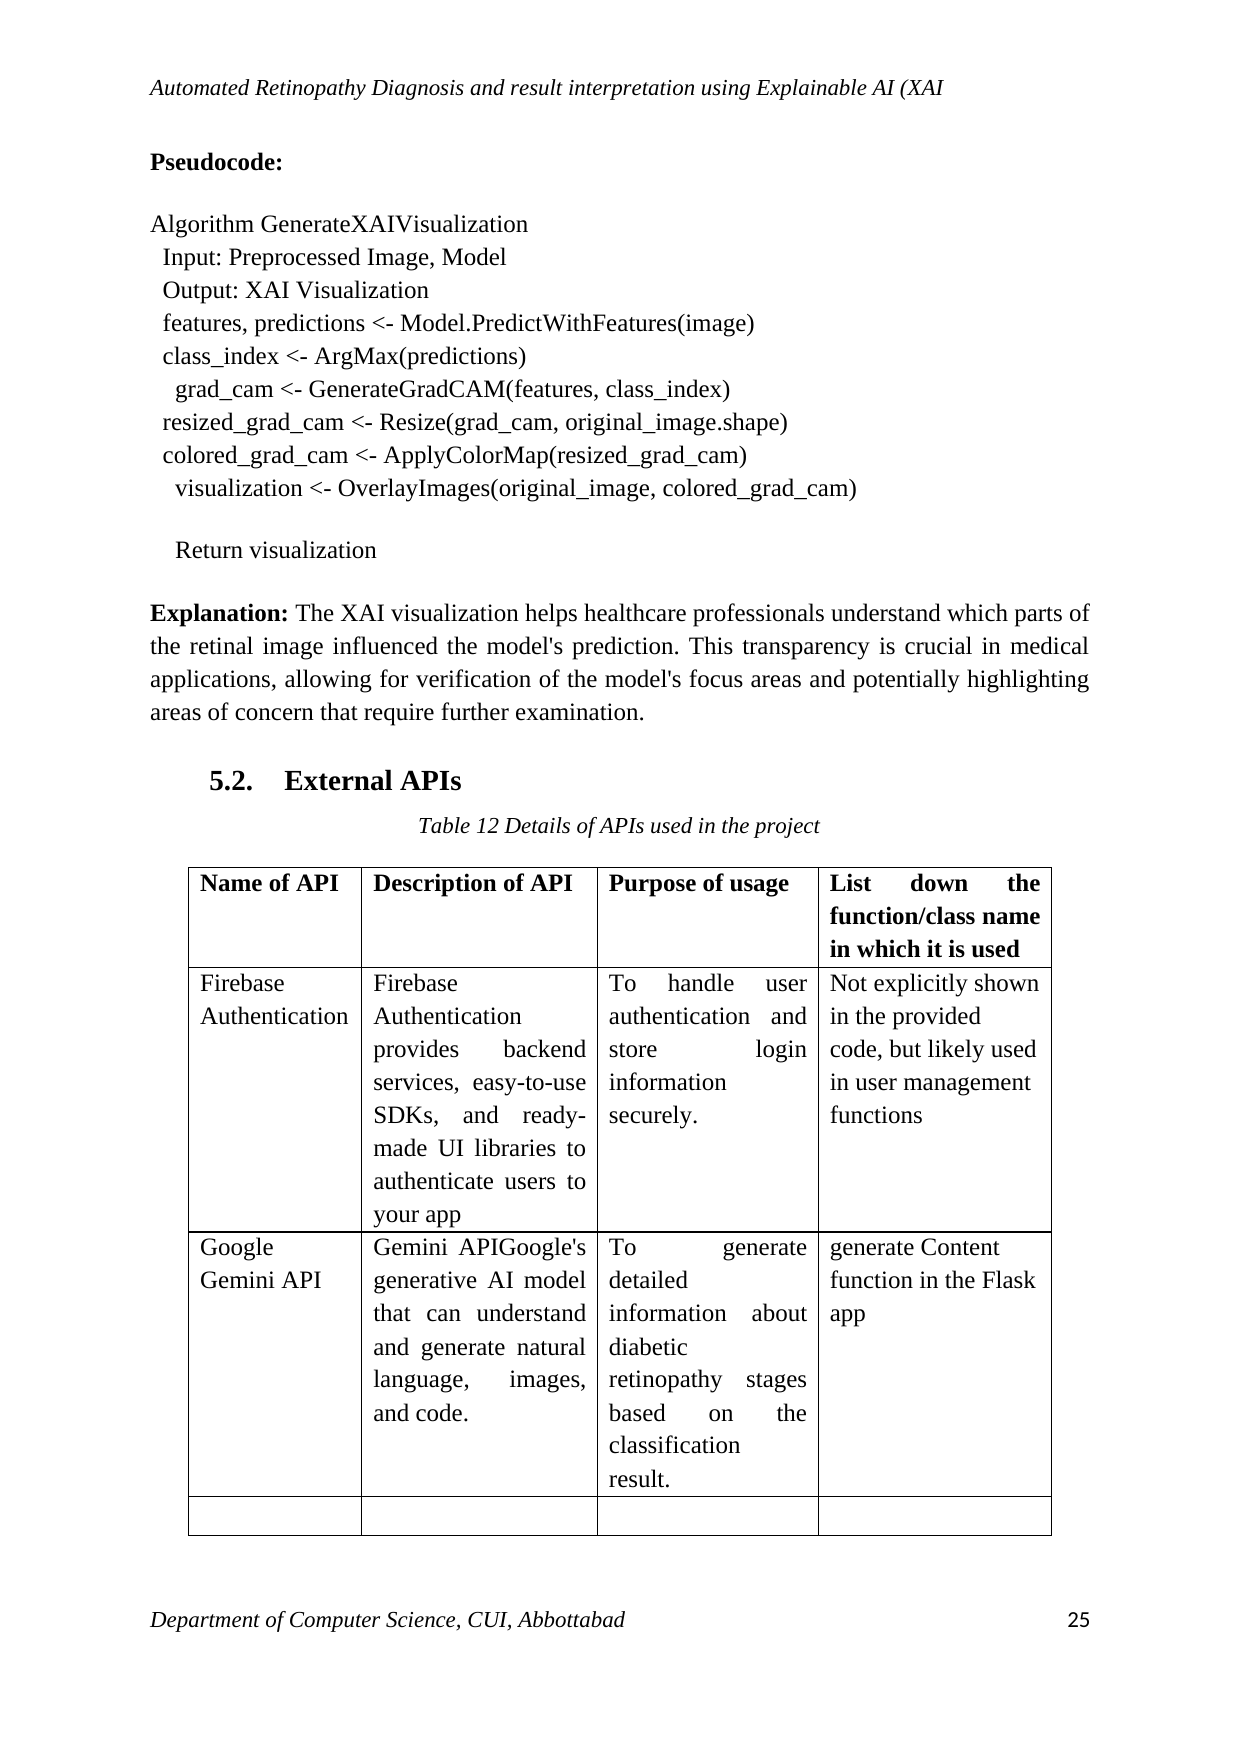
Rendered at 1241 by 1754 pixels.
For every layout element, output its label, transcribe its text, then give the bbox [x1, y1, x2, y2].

table_cell Firebase Authentication provides backend services, easy-to-use SDKs, and ready-made UI libraries to authenticate users to your app [362, 968, 597, 1231]
table_cell [189, 1497, 361, 1534]
text Return visualization [150, 536, 1090, 564]
text Explanation: The XAI visualization helps healthcare professionals understand which parts of the retinal image influenced the model's prediction. This transparency is crucial in medical applications, allowing for verification of the model's focus areas and potentially highlighting areas of concern that require further examination. [150, 598, 1090, 726]
table_cell [819, 1497, 1051, 1534]
text colored_grad_cam <- ApplyColorMap(resized_grad_cam) [150, 440, 1090, 469]
table_header Purpose of usage [598, 868, 818, 967]
text Algorithm GenerateXAIVisualization [150, 209, 1090, 238]
table_cell [598, 1497, 818, 1534]
text Table 12 Details of APIs used in the project [150, 812, 1090, 838]
text Input: Preprocessed Image, Model [150, 242, 1090, 271]
text visualization <- OverlayImages(original_image, colored_grad_cam) [150, 473, 1090, 502]
text grad_cam <- GenerateGradCAM(features, class_index) [150, 374, 1090, 403]
text resized_grad_cam <- Resize(grad_cam, original_image.shape) [150, 407, 1090, 436]
table_cell generate Content function in the Flask app [819, 1233, 1051, 1496]
table_header List down the function/class name in which it is used [819, 868, 1051, 967]
text Pseudocode: [150, 147, 1090, 176]
table_cell Firebase Authentication [189, 968, 361, 1231]
table_cell Gemini APIGoogle's generative AI model that can understand and generate natural language, images, and code. [362, 1233, 597, 1496]
table_cell Not explicitly shown in the provided code, but likely used in user management functions [819, 968, 1051, 1231]
subtitle External APIs [209, 763, 1090, 797]
table_cell To generate detailed information about diabetic retinopathy stages based on the classification result. [598, 1233, 818, 1496]
table_cell [362, 1497, 597, 1534]
text class_index <- ArgMax(predictions) [150, 341, 1090, 370]
text Output: XAI Visualization [150, 275, 1090, 304]
text features, predictions <- Model.PredictWithFeatures(image) [150, 308, 1090, 337]
table_header Description of API [362, 868, 597, 967]
table_header Name of API [189, 868, 361, 967]
table_cell To handle user authentication and store login information securely. [598, 968, 818, 1231]
table_cell Google Gemini API [189, 1233, 361, 1496]
